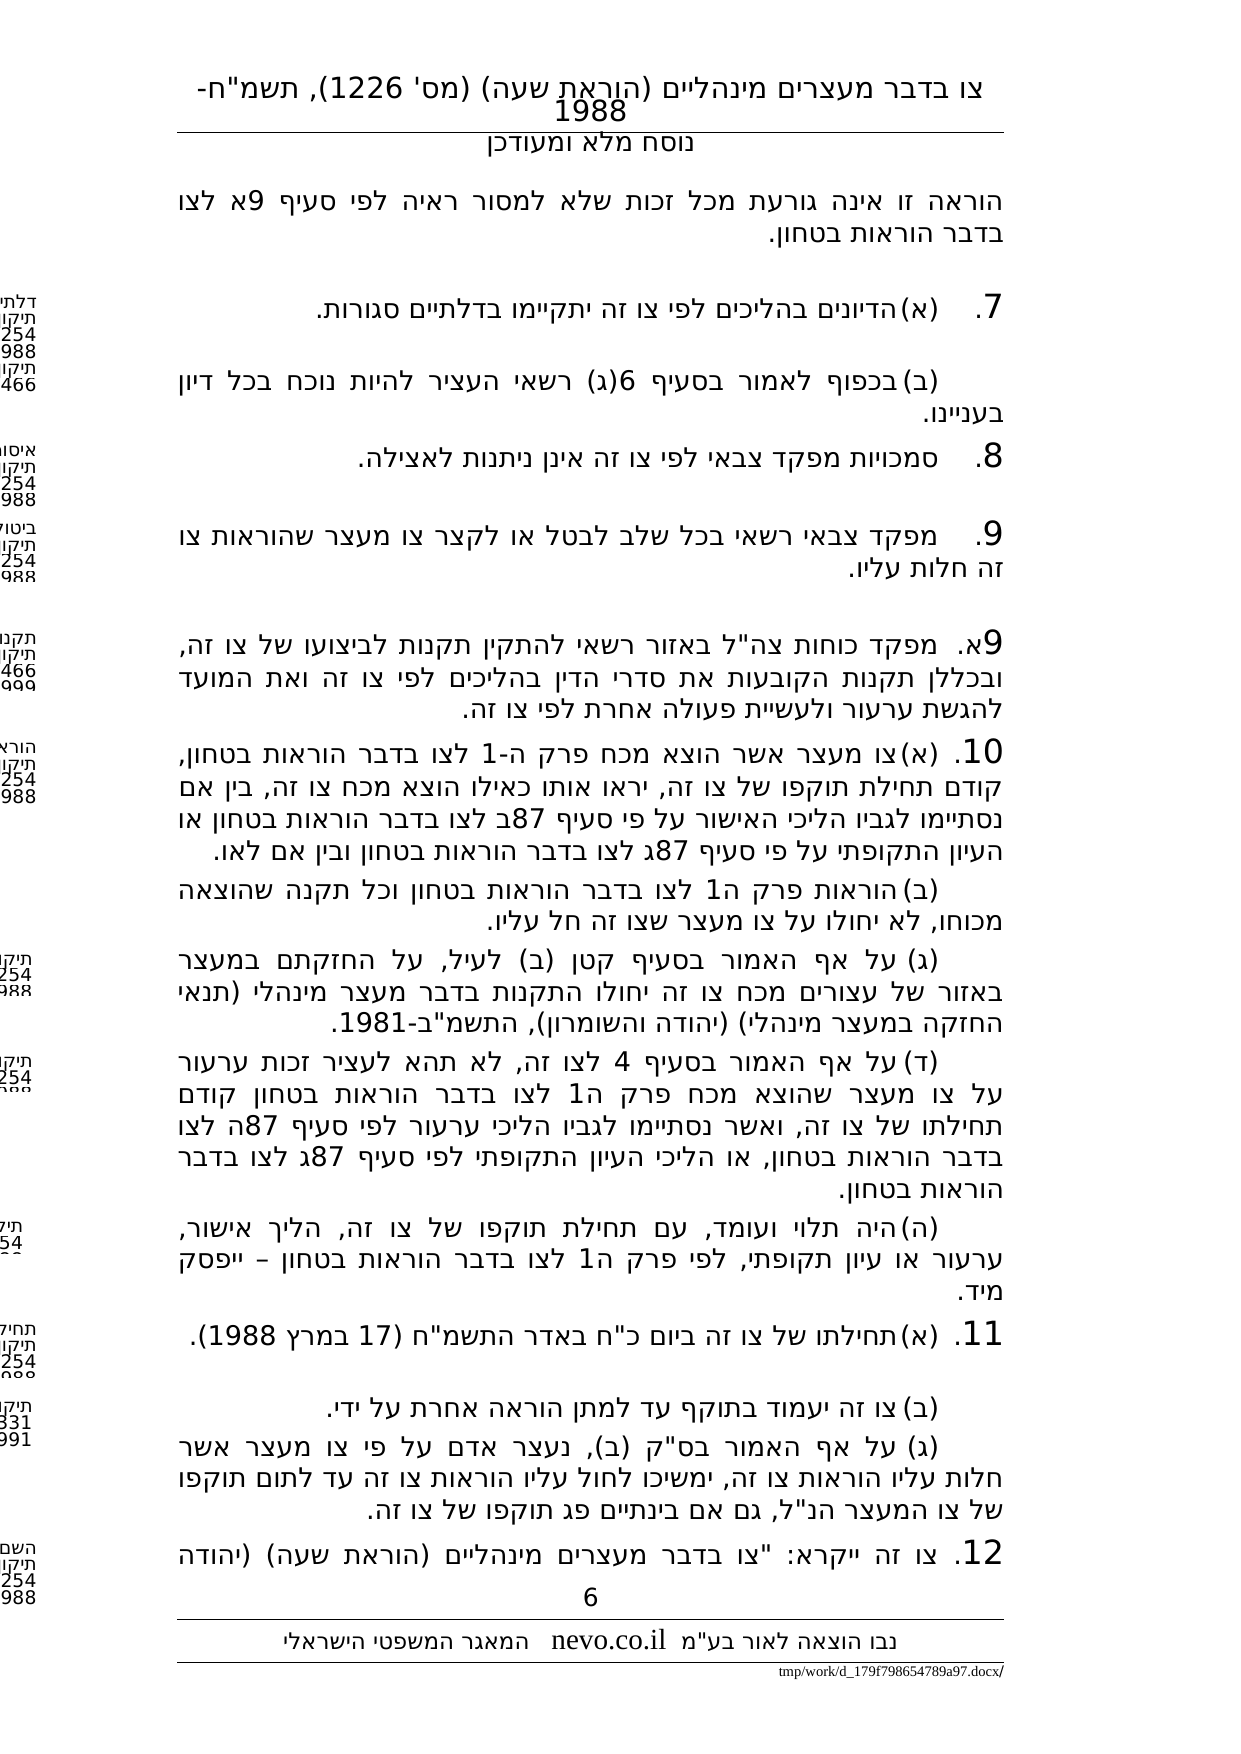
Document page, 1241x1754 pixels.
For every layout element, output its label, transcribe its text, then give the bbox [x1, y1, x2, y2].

text (ב) בכפוף לאמור בסעיף 6(ג) רשאי העציר להיות נוכח בכל דיון בעניינו. [177, 365, 1004, 428]
text 7. (א) הדיונים בהליכים לפי צו זה יתקיימו בדלתיים סגורות. [177, 287, 1004, 326]
text (ג) על אף האמור בסעיף קטן (ב) לעיל, על החזקתם במעצר באזור של עצורים מכח צו זה יחולו התקנות בדבר מעצר מינהלי (תנאי החזקה במעצר מינהלי) (יהודה והשומרון), התשמ"ב-1981. [177, 944, 1004, 1039]
text 8. סמכויות מפקד צבאי לפי צו זה אינן ניתנות לאצילה. [177, 436, 1004, 475]
text 9א. מפקד כוחות צה"ל באזור רשאי להתקין תקנות לביצועו של צו זה, ובכללן תקנות הקובעות את סדרי הדין בהליכים לפי צו זה ואת המועד להגשת ערעור ולעשיית פעולה אחרת לפי צו זה. [177, 623, 1004, 725]
text (ב) צו זה יעמוד בתוקף עד למתן הוראה אחרת על ידי. [177, 1392, 1004, 1424]
text (ג) על אף האמור בס"ק (ב), נעצר אדם על פי צו מעצר אשר חלות עליו הוראות צו זה, ימשיכו לחול עליו הוראות צו זה עד לתום תוקפו של צו המעצר הנ"ל, גם אם בינתיים פג תוקפו של צו זה. [177, 1431, 1004, 1526]
text (ד) על אף האמור בסעיף 4 לצו זה, לא תהא לעציר זכות ערעור על צו מעצר שהוצא מכח פרק ה1 לצו בדבר הוראות בטחון קודם תחילתו של צו זה, ואשר נסתיימו לגביו הליכי ערעור לפי סעיף 87ה לצו בדבר הוראות בטחון, או הליכי העיון התקופתי לפי סעיף 87ג לצו בדבר הוראות בטחון. [177, 1047, 1004, 1204]
text 9. מפקד צבאי רשאי בכל שלב לבטל או לקצר צו מעצר שהוראות צו זה חלות עליו. [177, 514, 1004, 584]
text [177, 185, 1004, 248]
text 11. (א) תחילתו של צו זה ביום כ"ח באדר התשמ"ח (17 במרץ 1988). [177, 1314, 1004, 1353]
text (ה) היה תלוי ועומד, עם תחילת תוקפו של צו זה, הליך אישור, ערעור או עיון תקופתי, לפי פרק ה1 לצו בדבר הוראות בטחון – ייפסק מיד. [177, 1212, 1004, 1307]
text (ב) הוראות פרק ה1 לצו בדבר הוראות בטחון וכל תקנה שהוצאה מכוחו, לא יחולו על צו מעצר שצו זה חל עליו. [177, 874, 1004, 937]
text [177, 1533, 1004, 1572]
text 10. (א) צו מעצר אשר הוצא מכח פרק ה-1 לצו בדבר הוראות בטחון, קודם תחילת תוקפו של צו זה, יראו אותו כאילו הוצא מכח צו זה, בין אם נסתיימו לגביו הליכי האישור על פי סעיף 87ב לצו בדבר הוראות בטחון או העיון התקופתי על פי סעיף 87ג לצו בדבר הוראות בטחון ובין אם לאו. [177, 733, 1004, 866]
